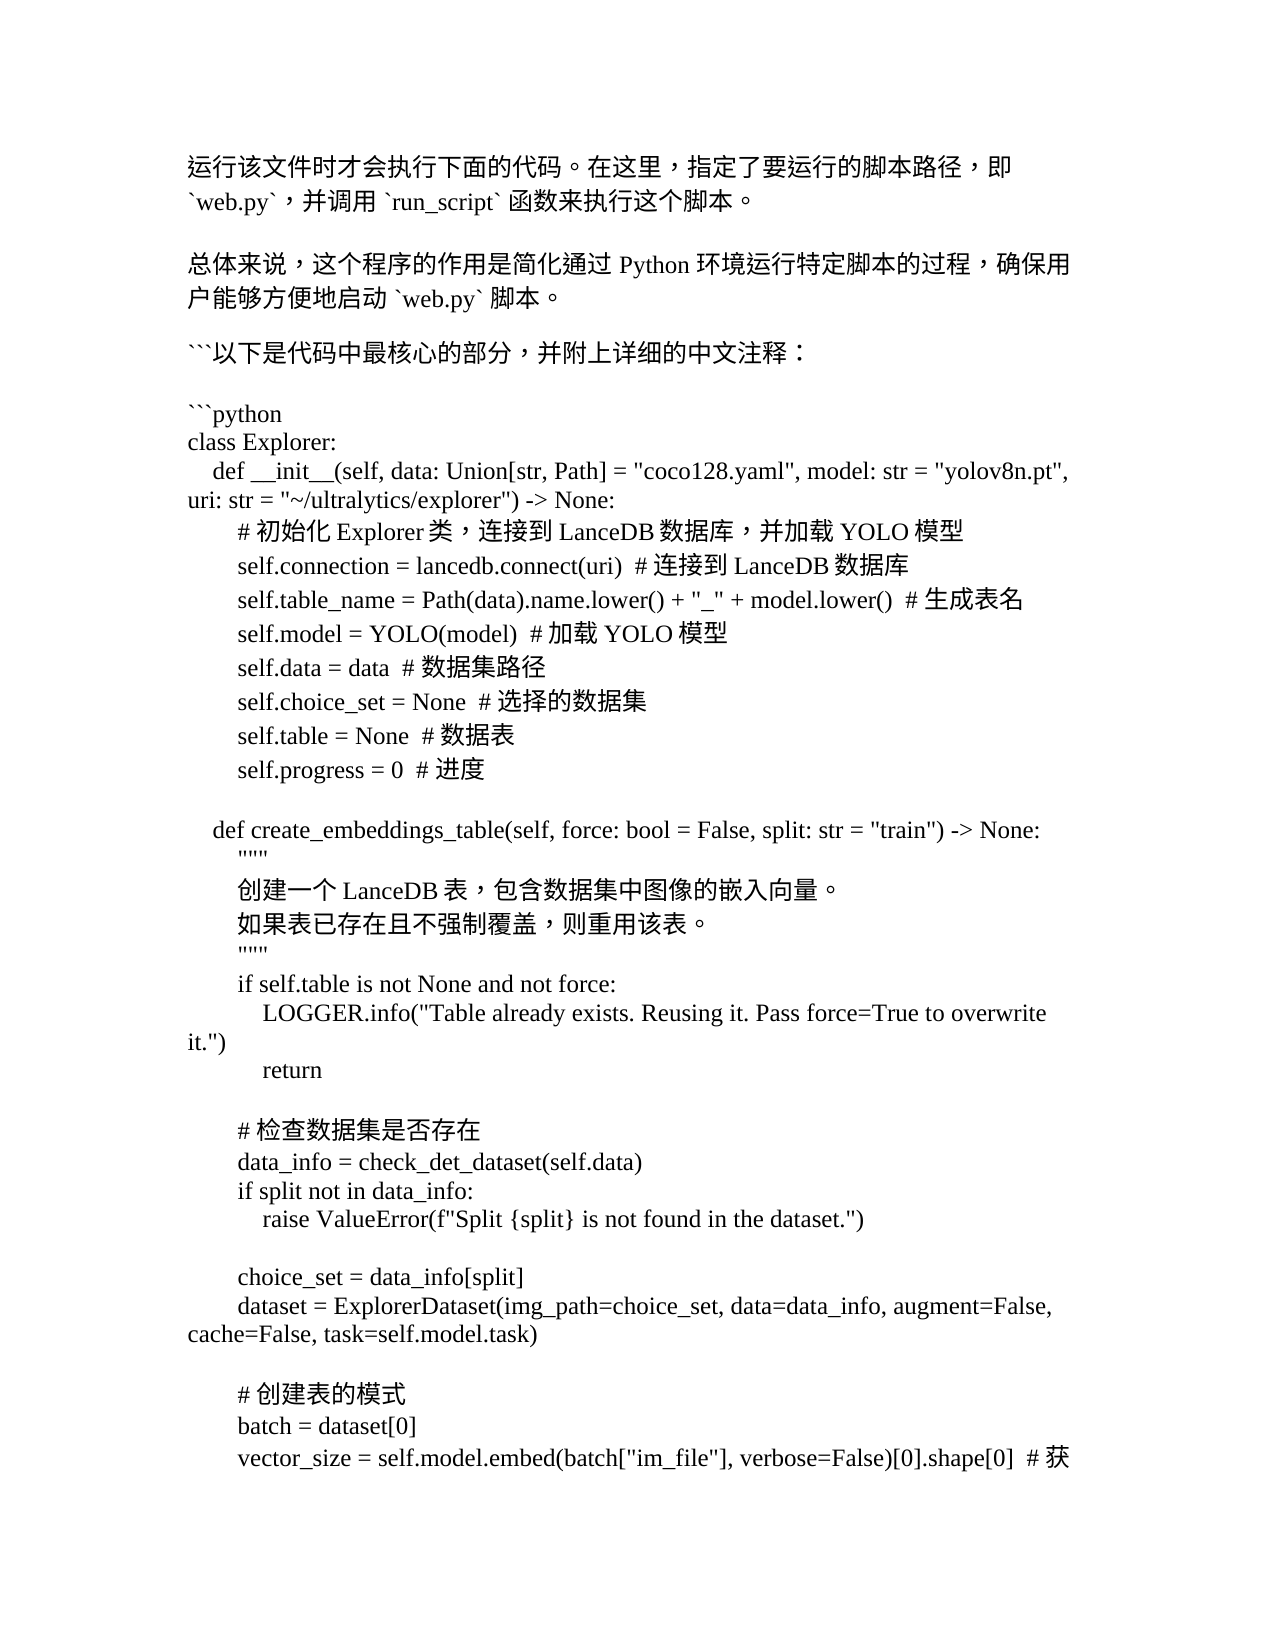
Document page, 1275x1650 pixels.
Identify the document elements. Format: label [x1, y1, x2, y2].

text [187, 336, 1087, 1474]
text [187, 150, 1087, 315]
